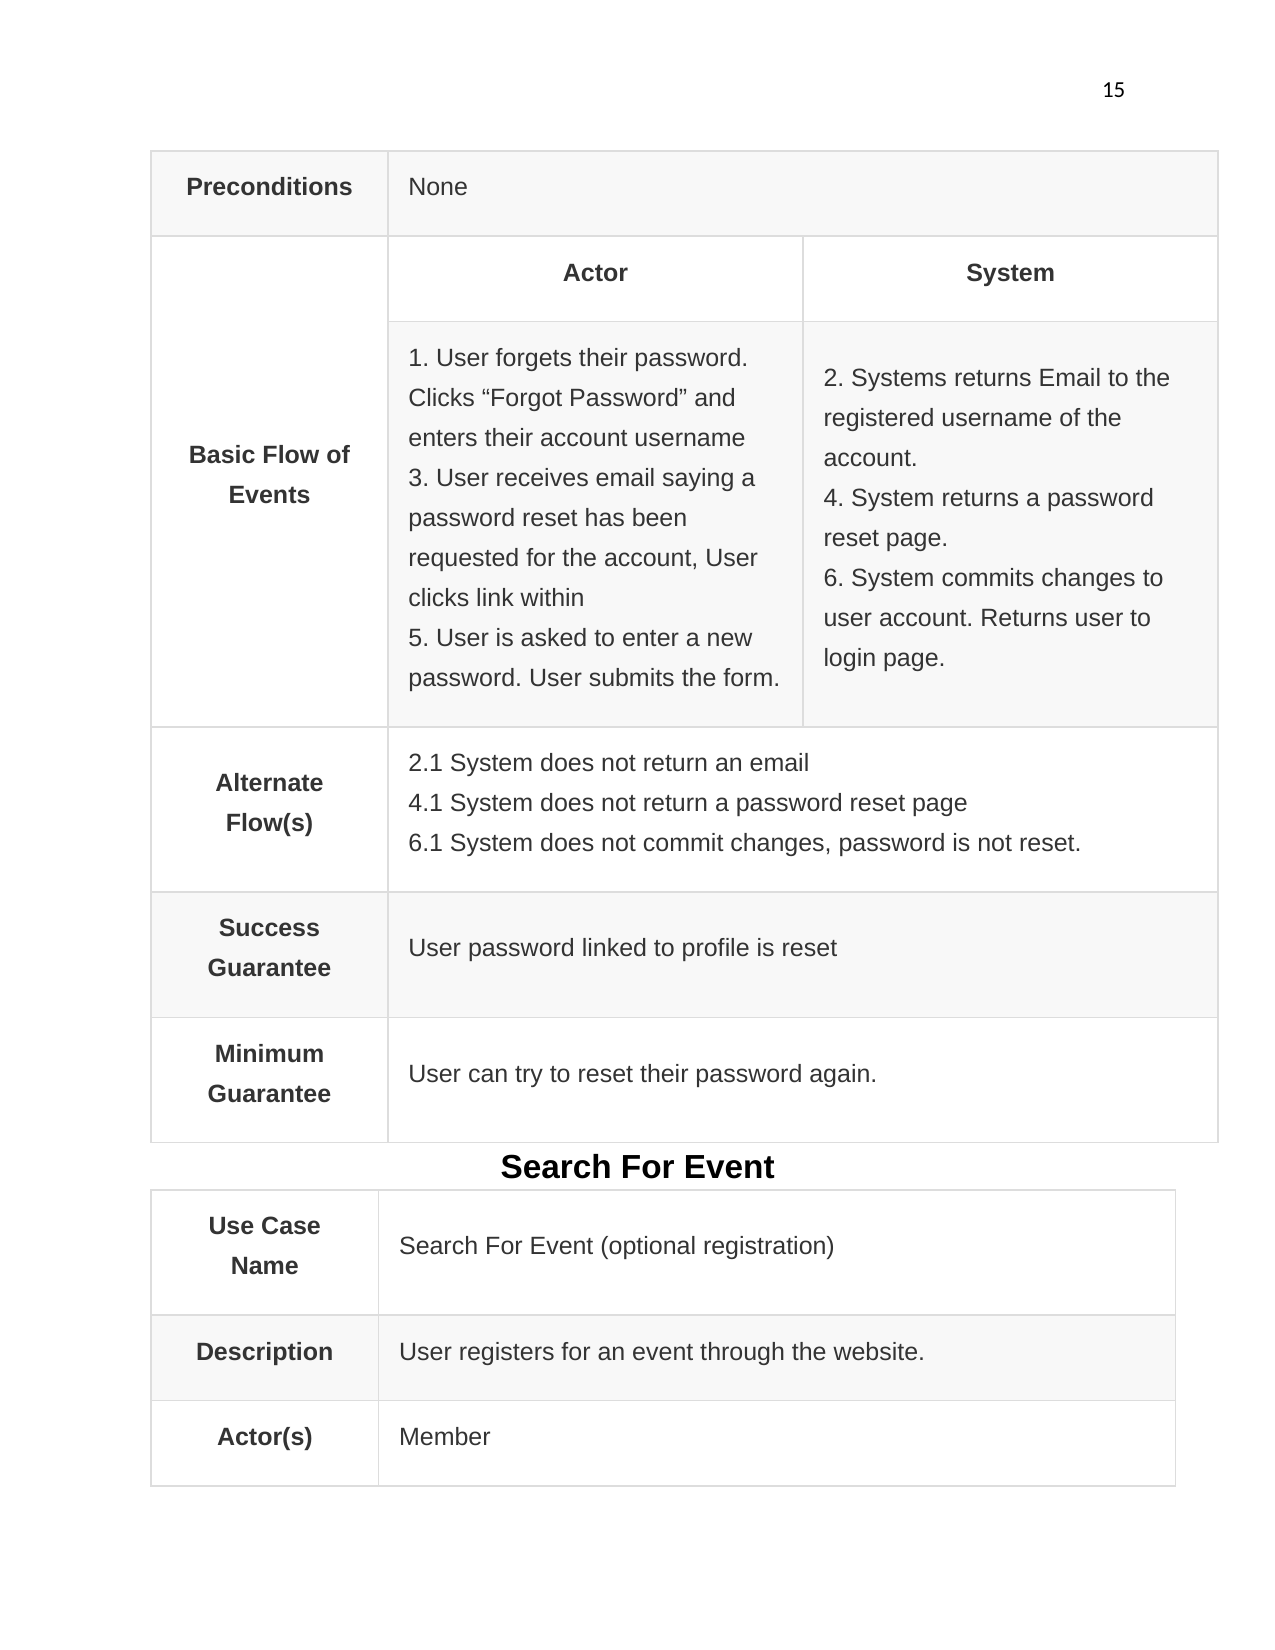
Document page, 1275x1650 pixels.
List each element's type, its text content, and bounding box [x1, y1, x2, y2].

table_cell Description [152, 1316, 378, 1400]
table_cell 2.1 System does not return an email 4.1 System does not return a password reset page 6.1 System does not commit changes, password is not reset. [389, 728, 1217, 891]
table_cell 2. Systems returns Email to the registered username of the account. 4. System returns a password reset page. 6. System commits changes to user account. Returns user to login page. [804, 322, 1217, 726]
table_header Search For Event (optional registration) [379, 1191, 1175, 1314]
table_cell None [389, 152, 1217, 235]
table_header Use Case Name [152, 1191, 378, 1314]
table_cell User can try to reset their password again. [389, 1018, 1217, 1142]
table_cell User password linked to profile is reset [389, 893, 1217, 1017]
subtitle Search For Event [150, 1148, 1125, 1186]
table_cell Member [379, 1401, 1175, 1485]
table_cell Actor(s) [152, 1401, 378, 1485]
table_cell 1. User forgets their password. Clicks “Forgot Password” and enters their account username 3. User receives email saying a password reset has been requested for the account, User clicks link within 5. User is asked to enter a new password. User submits the form. [389, 322, 802, 726]
table_cell Alternate Flow(s) [152, 728, 387, 891]
table_cell User registers for an event through the website. [379, 1316, 1175, 1400]
table_cell Minimum Guarantee [152, 1018, 387, 1142]
table_cell Success Guarantee [152, 893, 387, 1017]
table_cell Basic Flow of Events [152, 237, 387, 726]
table_cell System [804, 237, 1217, 321]
table_cell Actor [389, 237, 802, 321]
table_cell Preconditions [152, 152, 387, 235]
